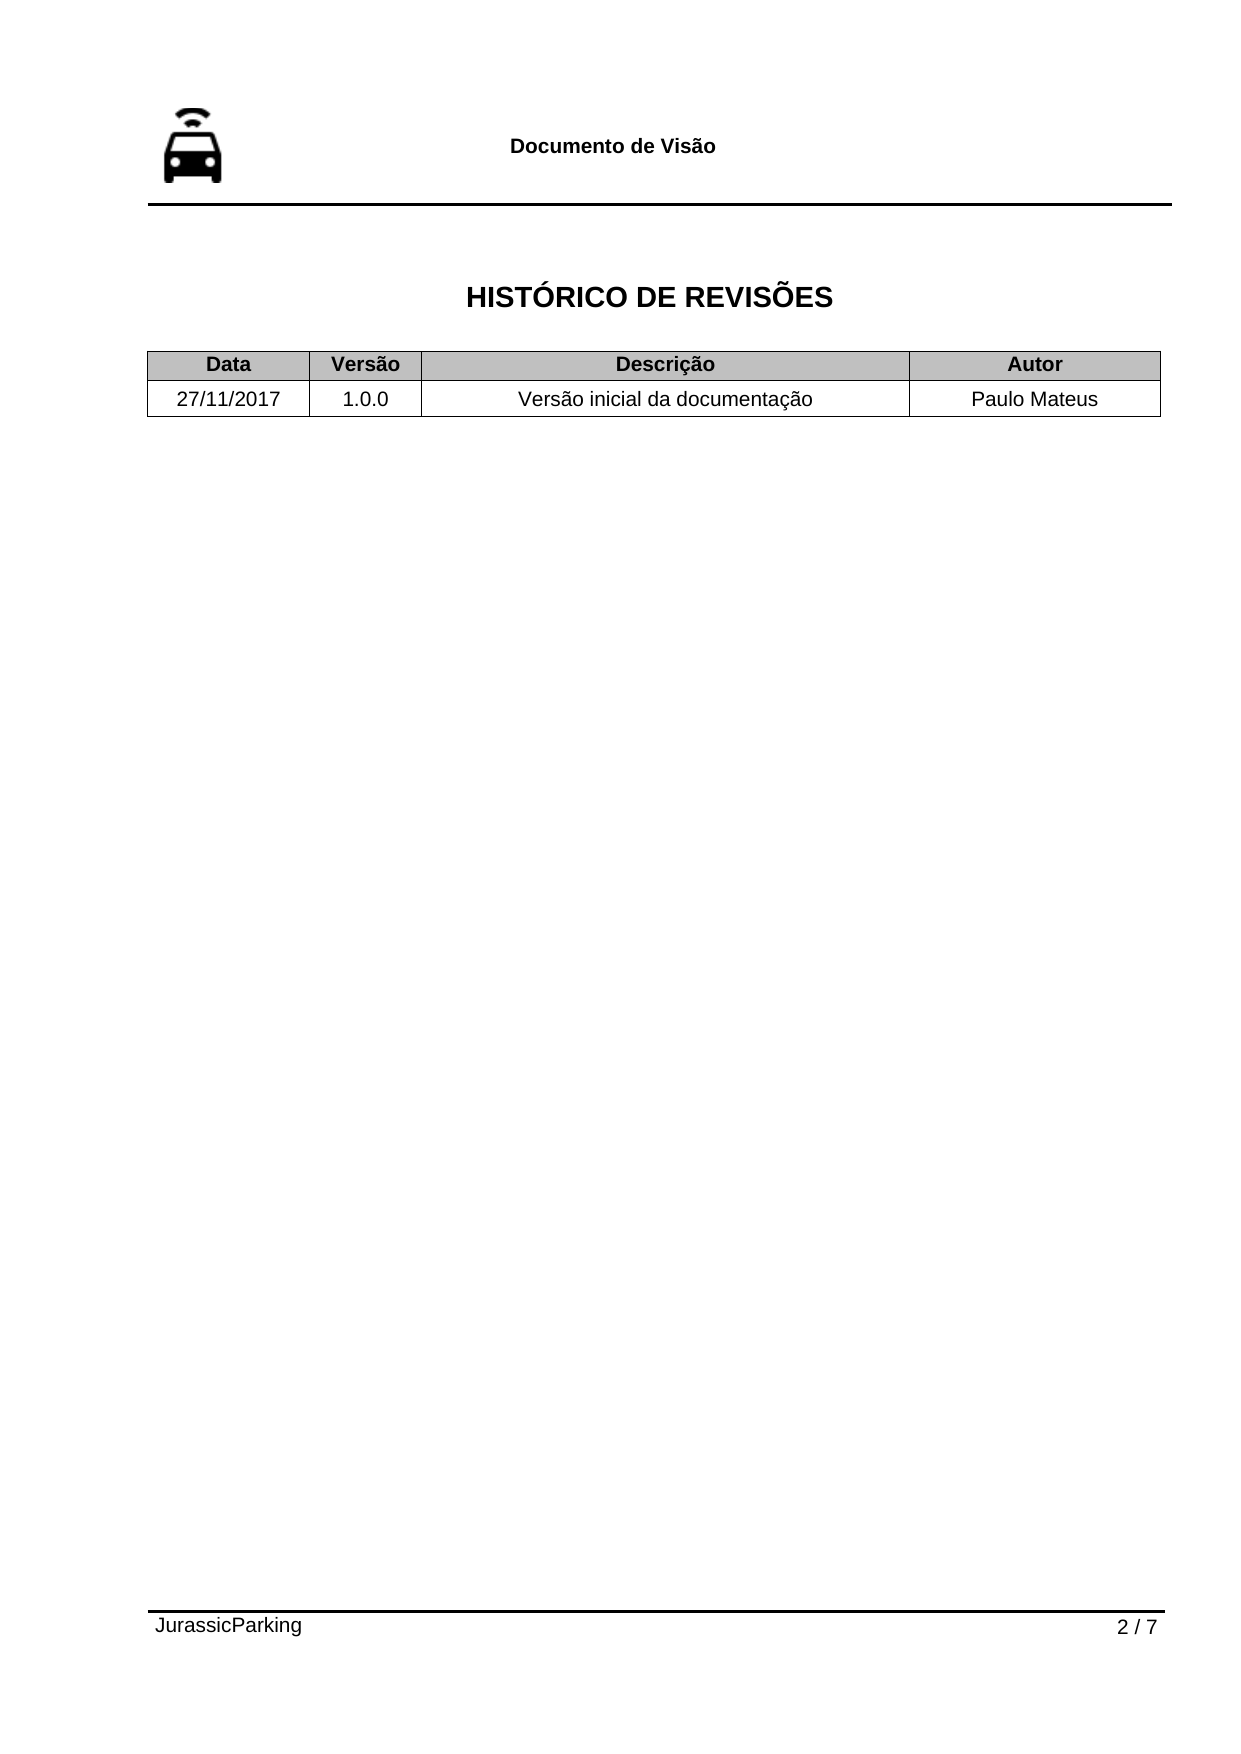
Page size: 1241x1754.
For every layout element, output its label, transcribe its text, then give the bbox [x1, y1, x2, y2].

picture [155, 108, 231, 183]
table_cell Paulo Mateus [910, 381, 1160, 416]
title Histórico de Revisões [148, 279, 1152, 313]
table_header Descrição [422, 352, 909, 380]
table_cell Versão inicial da documentação [422, 381, 909, 416]
table_header Versão [310, 352, 421, 380]
table_header Data [148, 352, 309, 380]
table_header Autor [910, 352, 1160, 380]
table_cell 27/11/2017 [148, 381, 309, 416]
table_cell 1.0.0 [310, 381, 421, 416]
